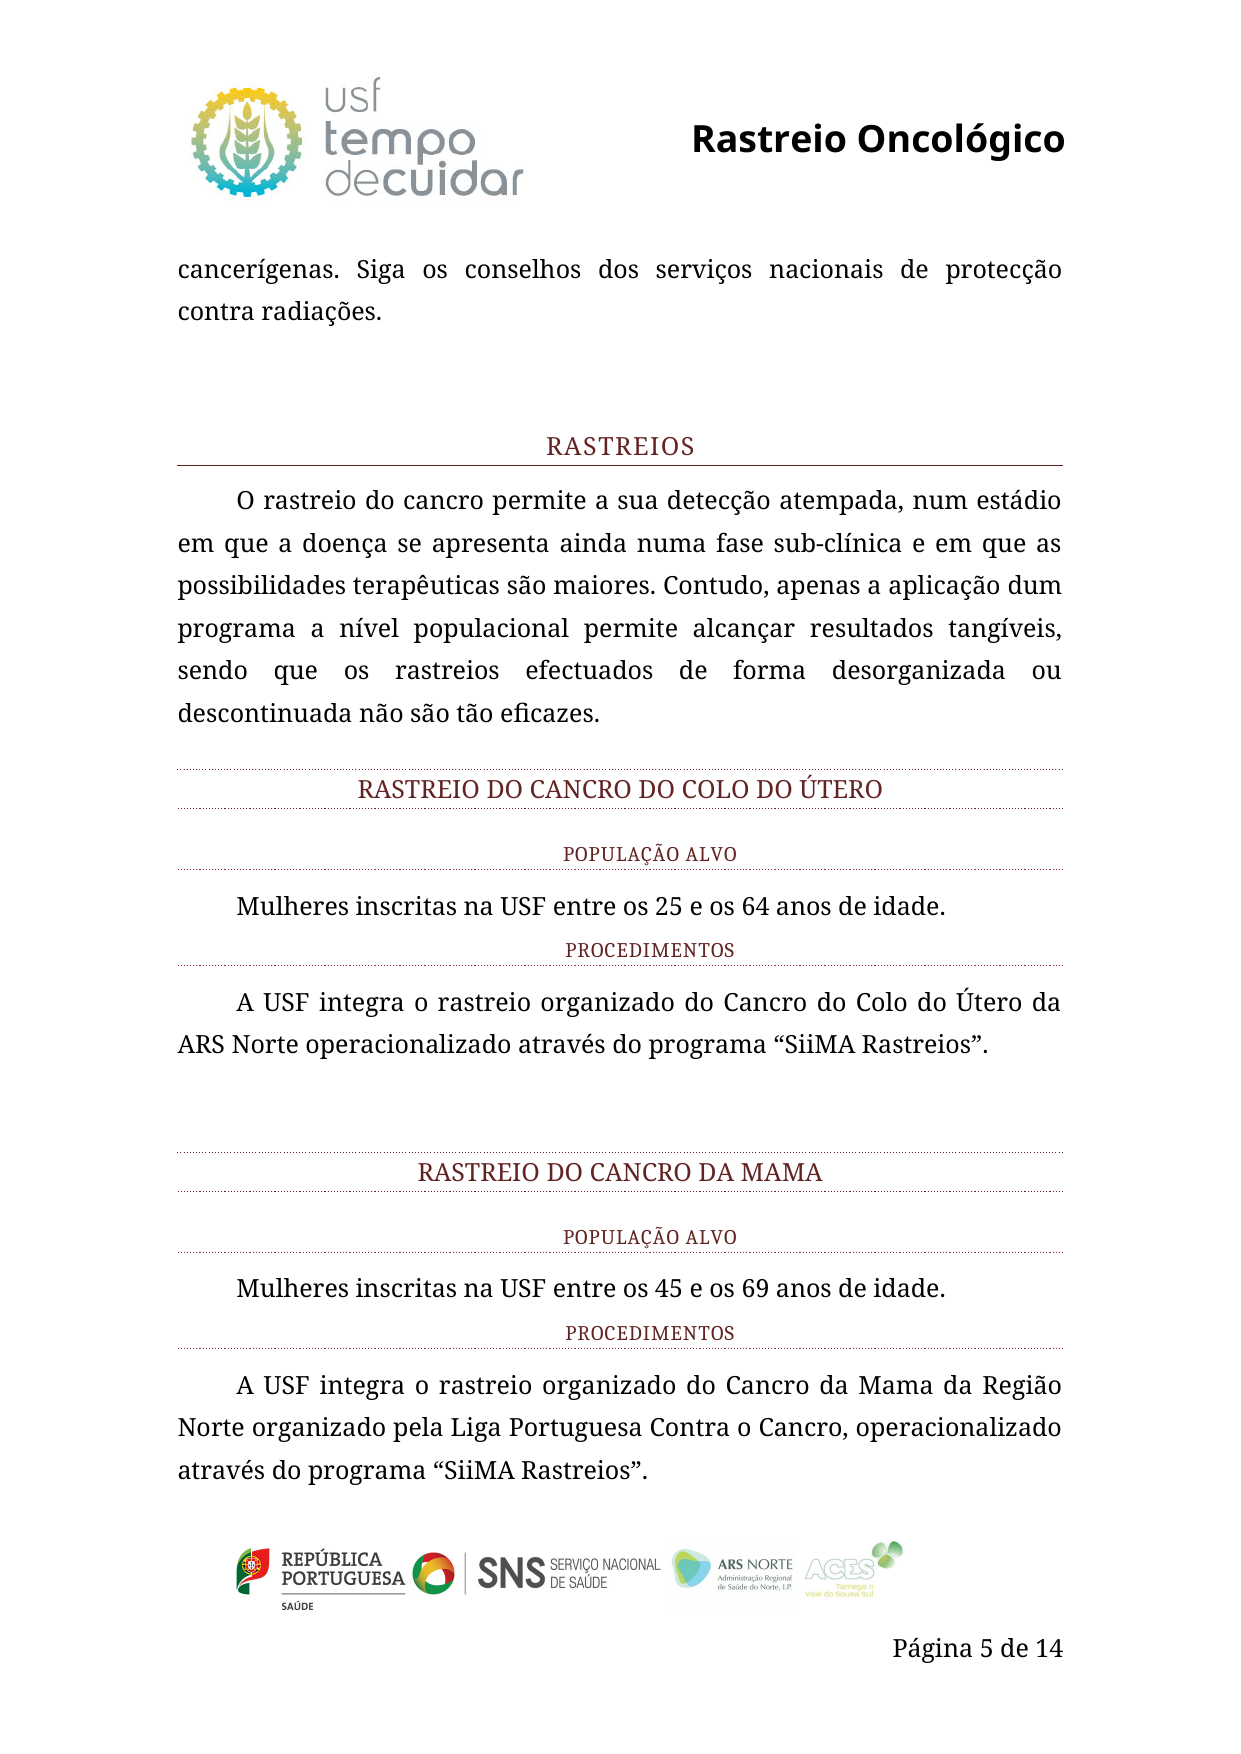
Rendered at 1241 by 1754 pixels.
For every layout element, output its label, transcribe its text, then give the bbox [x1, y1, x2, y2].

text A USF integra o rastreio organizado do Cancro do Colo do Útero da ARS Norte operacionalizado através do programa “SiiMA Rastreios”. [177, 985, 1063, 1061]
subtitle População alvo [177, 843, 1063, 870]
subtitle Rastreio do Cancro da Mama [177, 1152, 1063, 1192]
text A USF integra o rastreio organizado do Cancro da Mama da Região Norte organizado pela Liga Portuguesa Contra o Cancro, operacionalizado através do programa “SiiMA Rastreios”. [177, 1367, 1063, 1486]
subtitle Procedimentos [177, 1322, 1063, 1349]
picture [187, 73, 530, 202]
text Mulheres inscritas na USF entre os 45 e os 69 anos de idade. [177, 1271, 1063, 1305]
text O rastreio do cancro permite a sua detecção atempada, num estádio em que a doença se apresenta ainda numa fase sub-clínica e em que as possibilidades terapêuticas são maiores. Contudo, apenas a aplicação dum programa a nível populacional permite alcançar resultados tangíveis, sendo que os rastreios efectuados de forma desorganizada ou descontinuada não são tão eficazes. [177, 483, 1063, 729]
subtitle Procedimentos [177, 939, 1063, 966]
subtitle Rastreio do Cancro do Colo do Útero [177, 769, 1063, 809]
text Mulheres inscritas na USF entre os 25 e os 64 anos de idade. [177, 888, 1063, 922]
subtitle Rastreios [177, 429, 1063, 465]
subtitle População alvo [177, 1226, 1063, 1253]
picture [236, 1540, 907, 1614]
